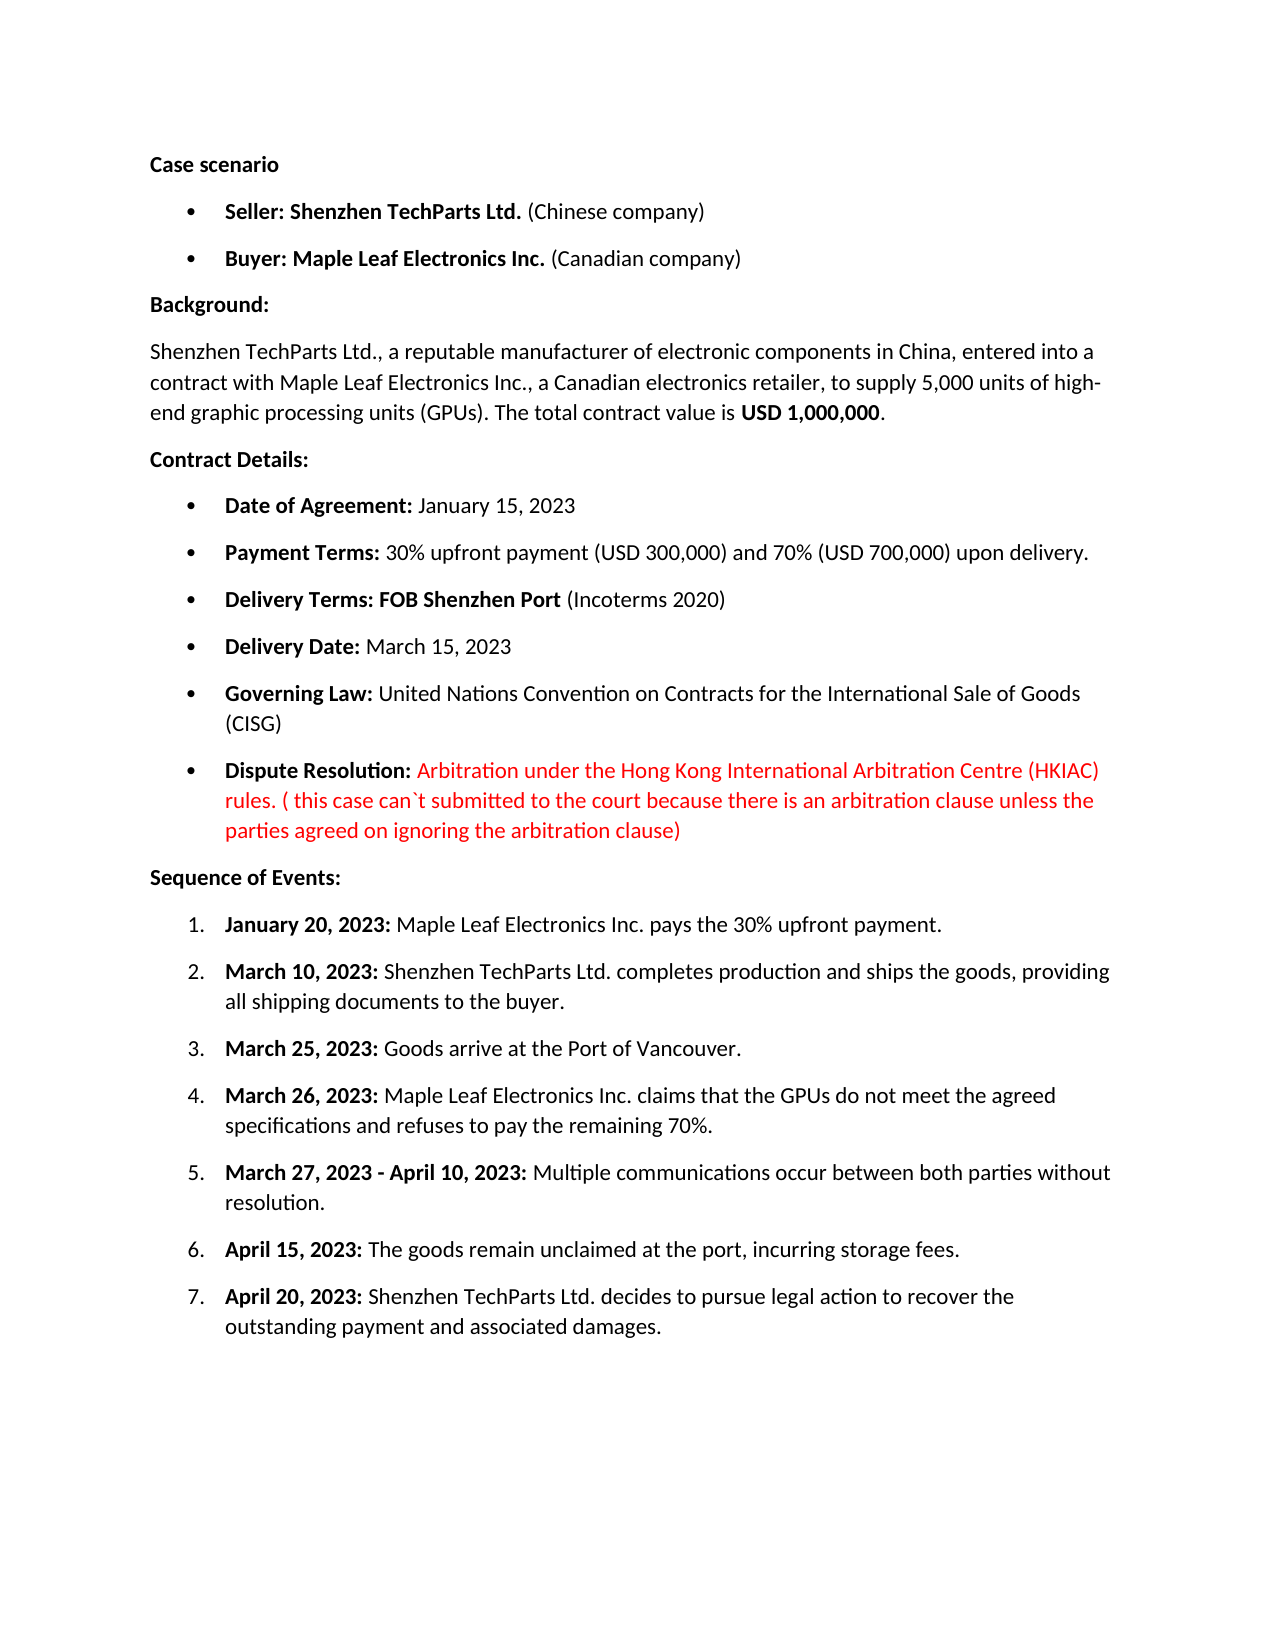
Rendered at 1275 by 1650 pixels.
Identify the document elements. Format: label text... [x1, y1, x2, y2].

list March 26, 2023: Maple Leaf Electronics Inc. claims that the GPUs do not meet the agreed specifications and refuses to pay the remaining 70%. [187, 1081, 1125, 1139]
list Payment Terms: 30% upfront payment (USD 300,000) and 70% (USD 700,000) upon delivery. [187, 538, 1125, 567]
list April 20, 2023: Shenzhen TechParts Ltd. decides to pursue legal action to recover the outstanding payment and associated damages. [187, 1282, 1125, 1341]
list Delivery Terms: FOB Shenzhen Port (Incoterms 2020) [187, 585, 1125, 613]
list Seller: Shenzhen TechParts Ltd. (Chinese company) [187, 197, 1125, 225]
text Contract Details: [150, 445, 1125, 473]
list Governing Law: United Nations Convention on Contracts for the International Sale of Goods (CISG) [187, 679, 1125, 737]
list March 25, 2023: Goods arrive at the Port of Vancouver. [187, 1034, 1125, 1062]
list April 15, 2023: The goods remain unclaimed at the port, incurring storage fees. [187, 1235, 1125, 1263]
list January 20, 2023: Maple Leaf Electronics Inc. pays the 30% upfront payment. [187, 910, 1125, 938]
list March 10, 2023: Shenzhen TechParts Ltd. completes production and ships the goods, providing all shipping documents to the buyer. [187, 957, 1125, 1016]
list Buyer: Maple Leaf Electronics Inc. (Canadian company) [187, 244, 1125, 272]
list Date of Agreement: January 15, 2023 [187, 492, 1125, 520]
text Background: [150, 291, 1125, 319]
text Sequence of Events: [150, 863, 1125, 892]
text Case scenario [150, 150, 1125, 178]
list Dispute Resolution: Arbitration under the Hong Kong International Arbitration Centre (HKIAC) rules. ( this case can`t submitted to the court because there is an arbitration clause unless the parties agreed on ignoring the arbitration clause) [187, 756, 1125, 845]
list March 27, 2023 - April 10, 2023: Multiple communications occur between both parties without resolution. [187, 1158, 1125, 1217]
text Shenzhen TechParts Ltd., a reputable manufacturer of electronic components in China, entered into a contract with Maple Leaf Electronics Inc., a Canadian electronics retailer, to supply 5,000 units of high-end graphic processing units (GPUs). The total contract value is USD 1,000,000. [150, 337, 1125, 426]
list Delivery Date: March 15, 2023 [187, 632, 1125, 660]
